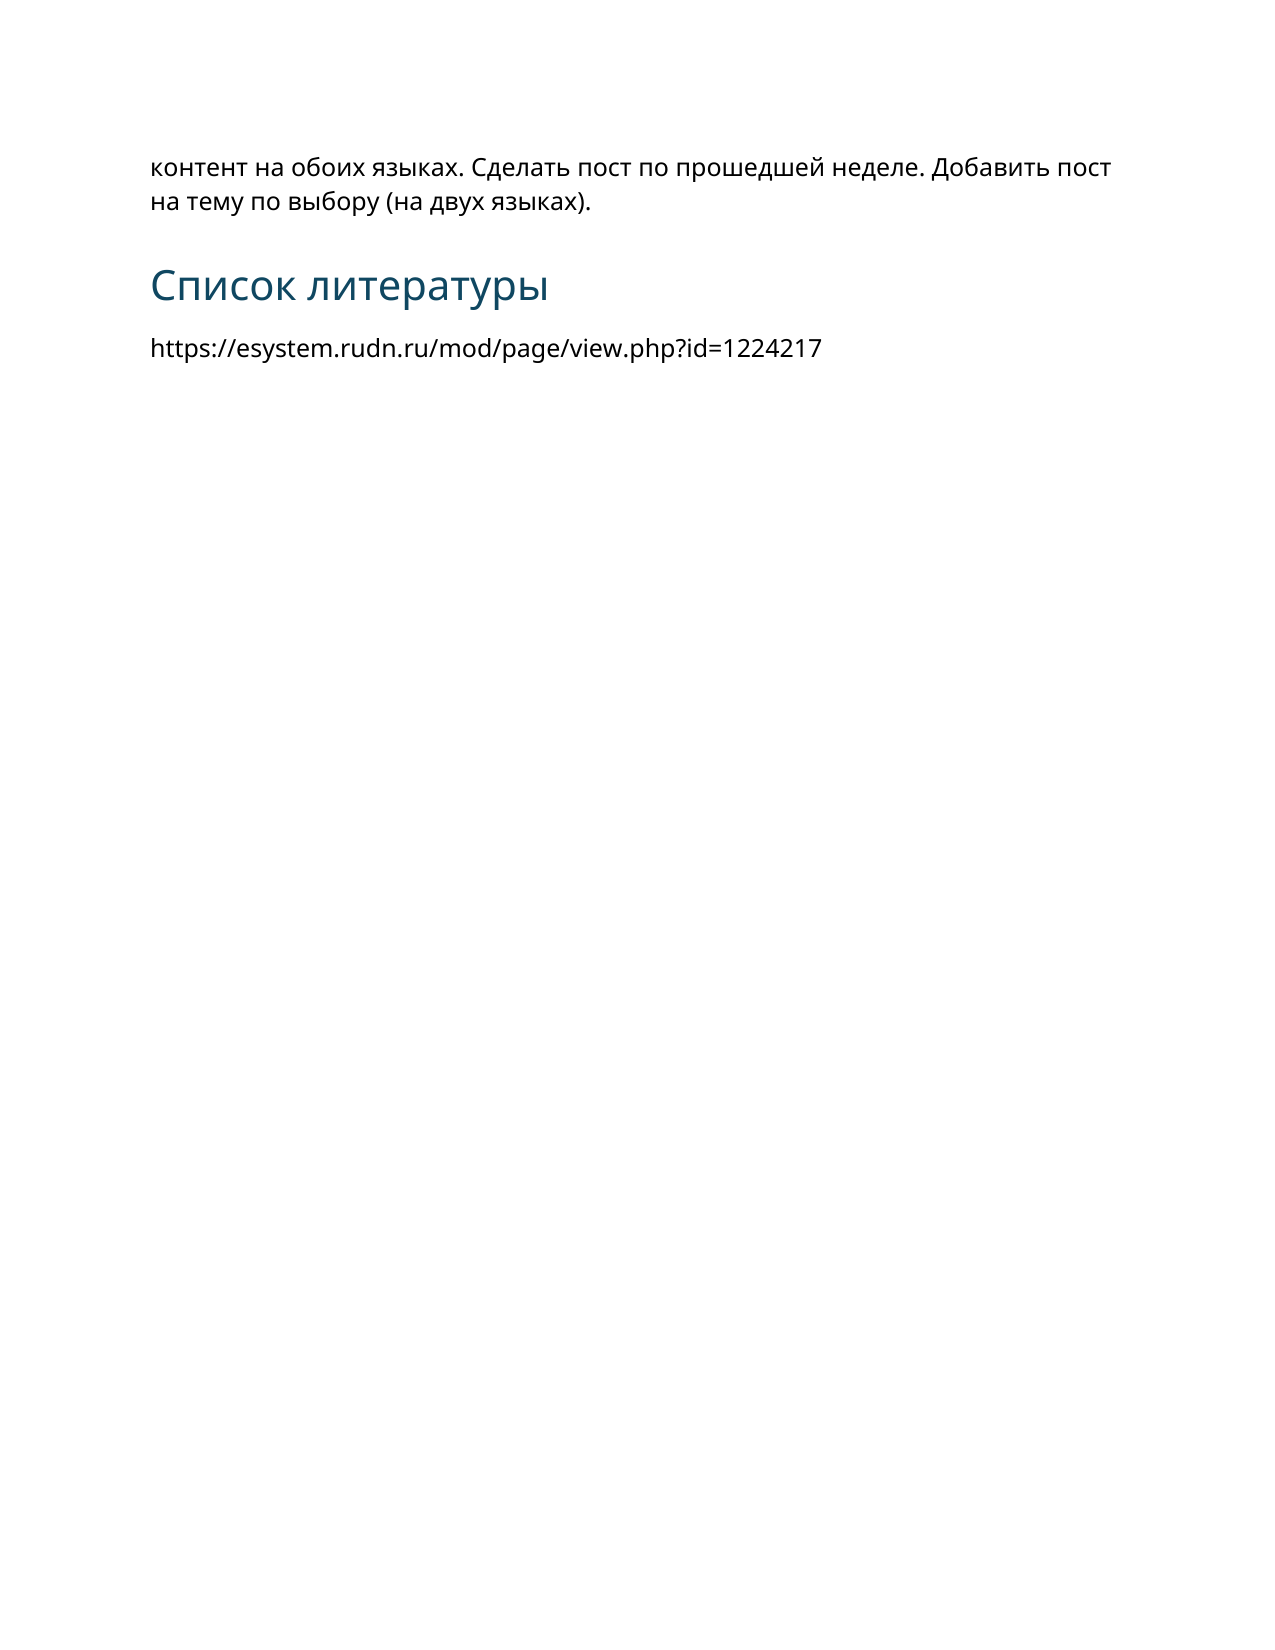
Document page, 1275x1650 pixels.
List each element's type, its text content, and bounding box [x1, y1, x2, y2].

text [150, 150, 1125, 218]
text https://esystem.rudn.ru/mod/page/view.php?id=1224217 [150, 331, 1125, 365]
subtitle Список литературы [150, 256, 1125, 312]
